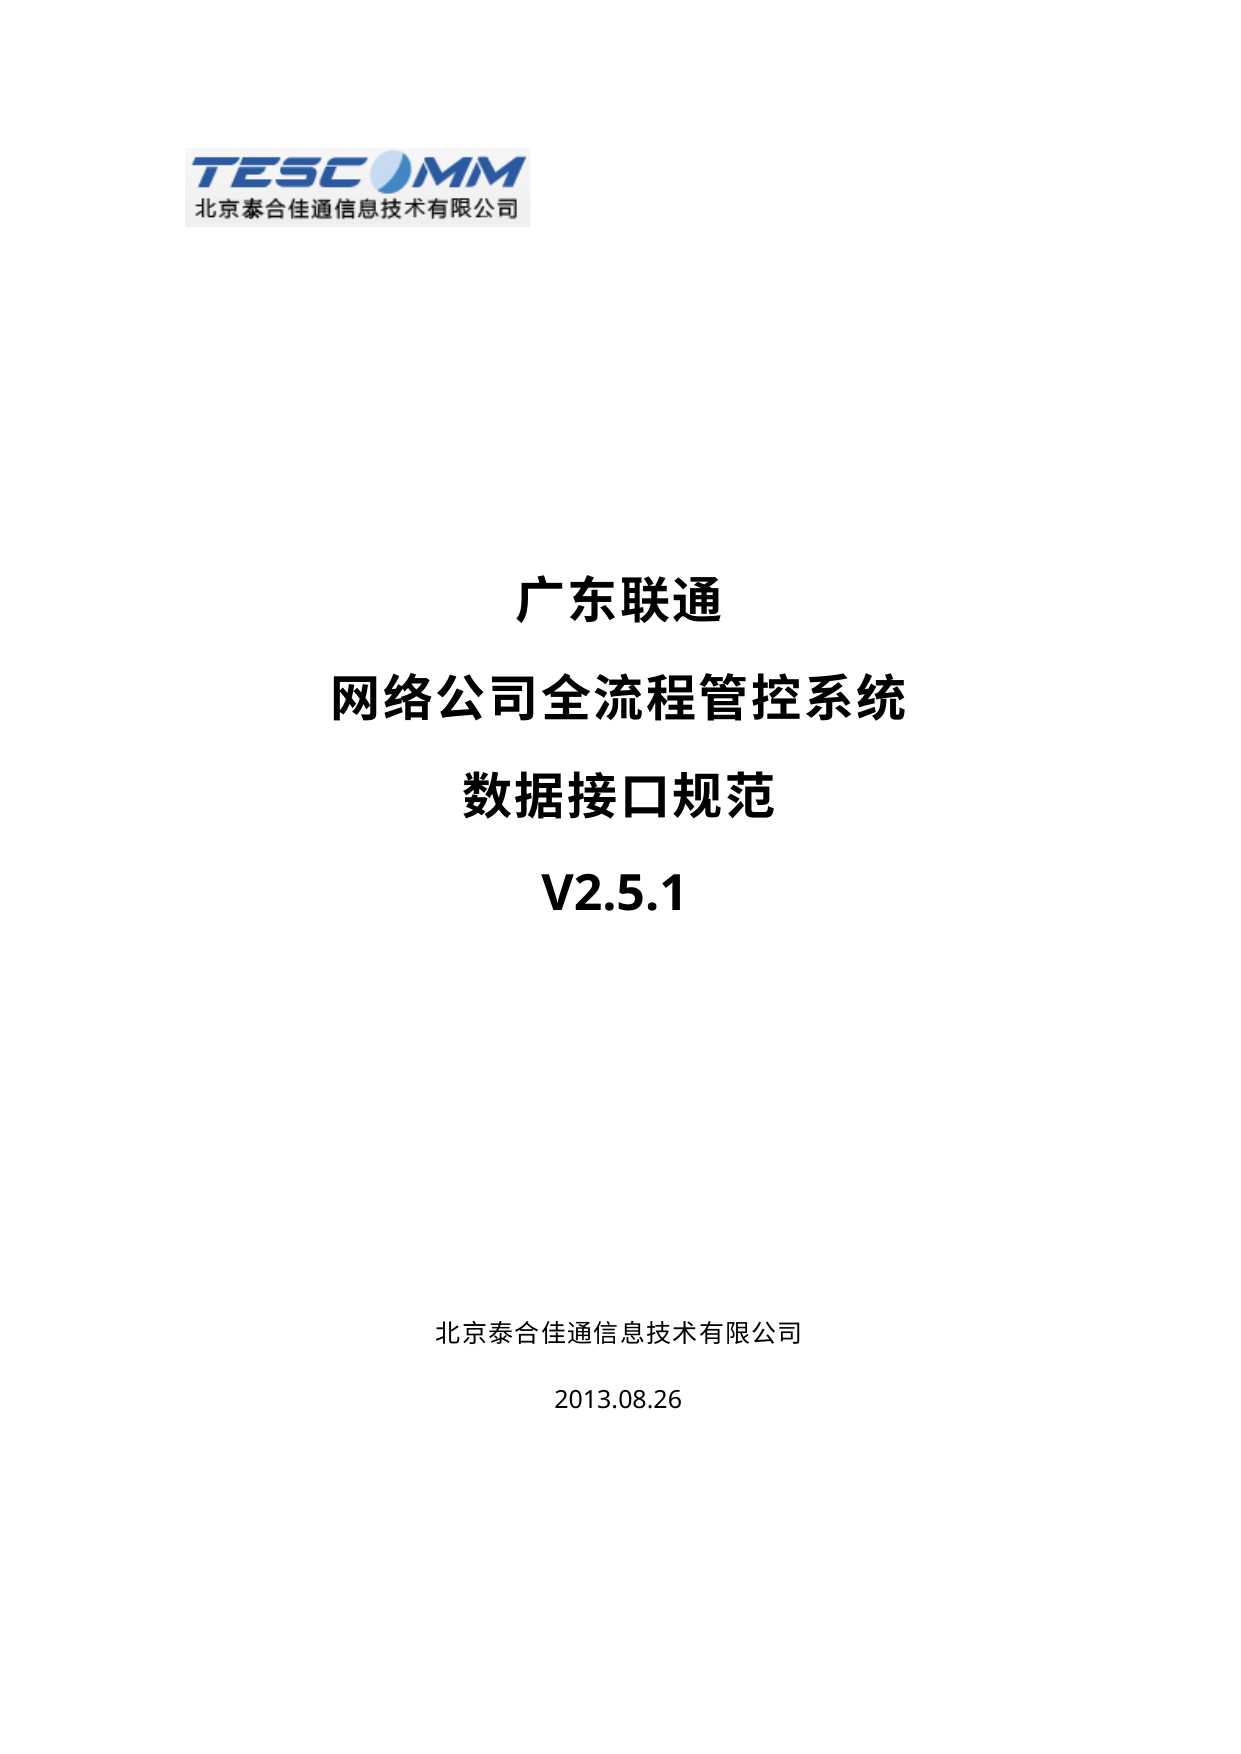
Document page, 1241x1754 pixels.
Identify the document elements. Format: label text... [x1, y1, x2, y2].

title 广东联通 [185, 561, 1055, 633]
text 2013.08.26 [185, 1381, 1055, 1417]
picture [185, 148, 531, 227]
title 网络公司全流程管控系统 [185, 658, 1055, 731]
title 数据接口规范 [185, 756, 1055, 829]
title V2.5.1 [185, 854, 1055, 927]
text 北京泰合佳通信息技术有限公司 [185, 1313, 1055, 1350]
